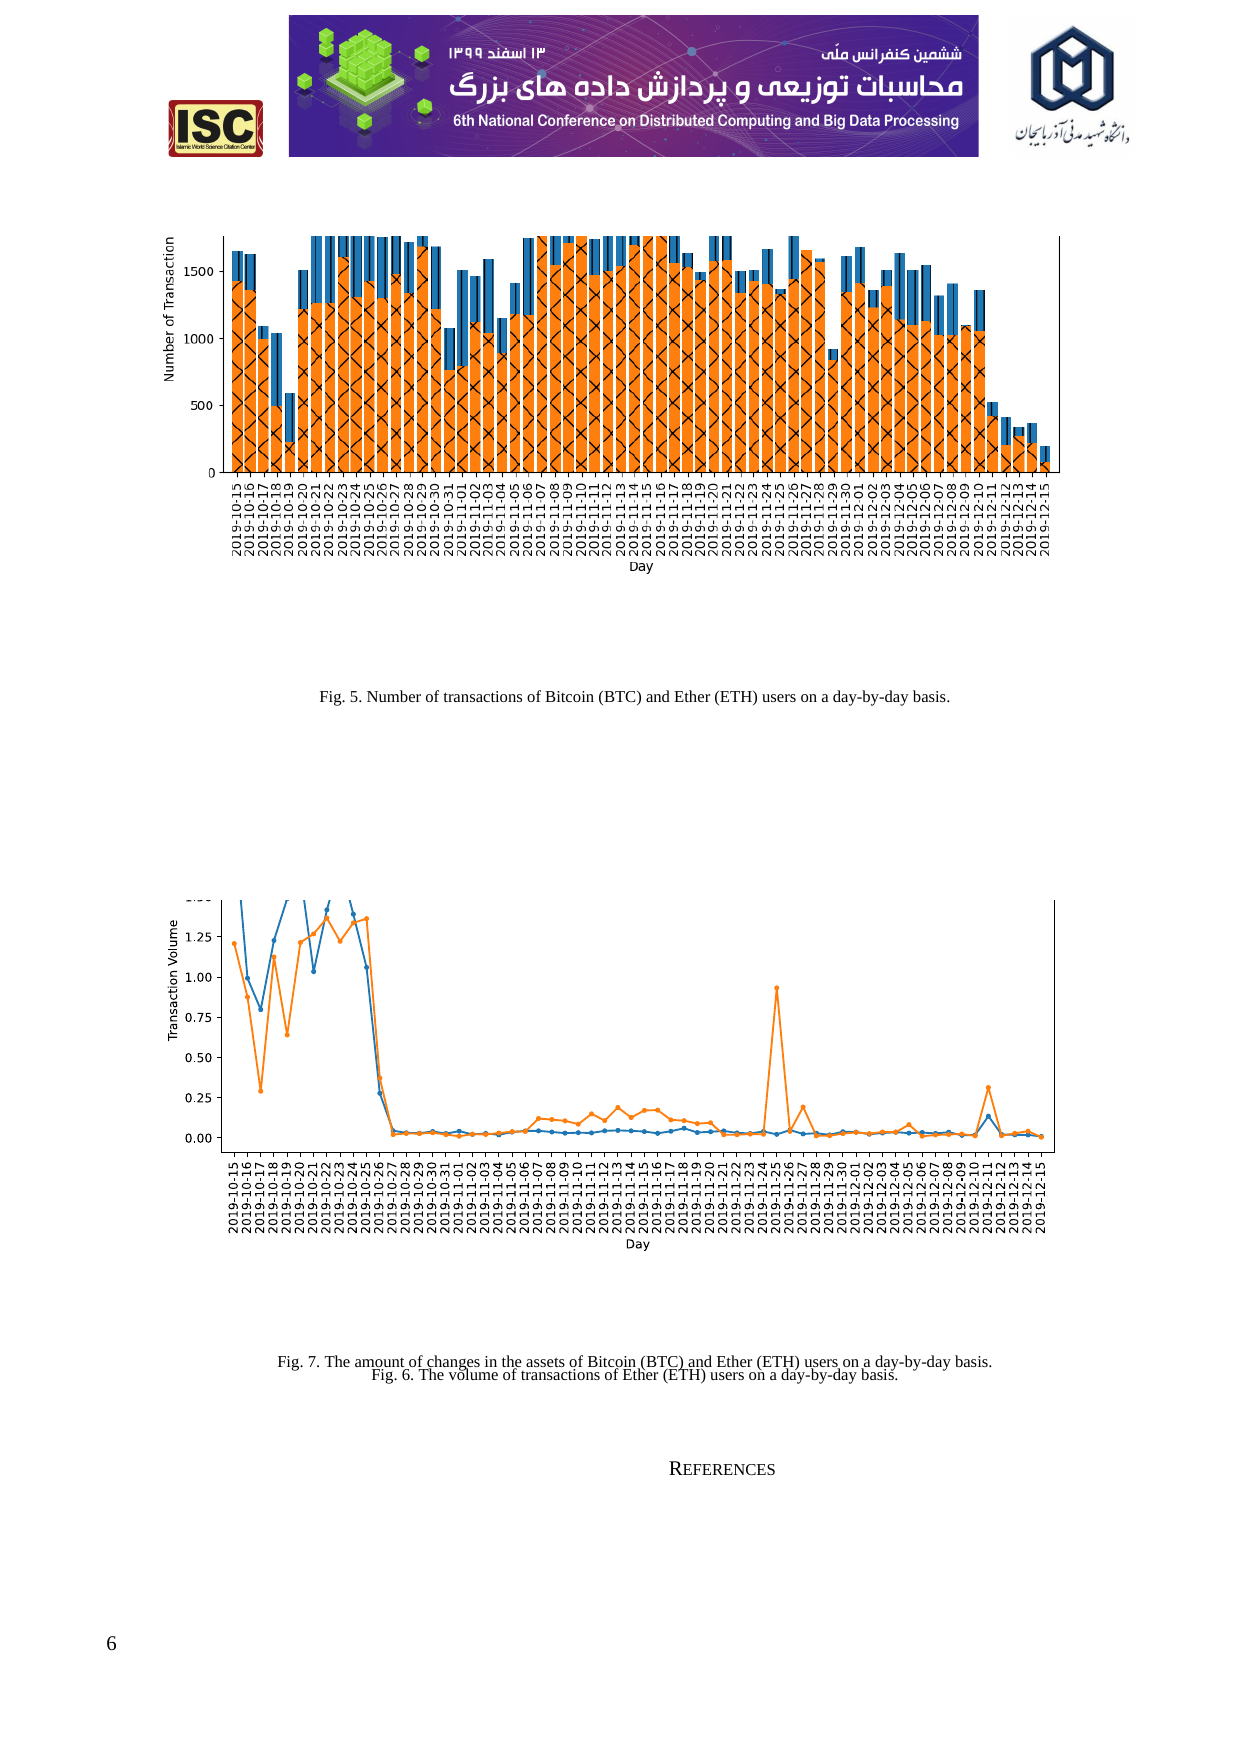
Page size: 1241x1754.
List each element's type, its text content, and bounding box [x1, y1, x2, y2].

picture [168, 100, 263, 157]
picture [288, 15, 979, 157]
subtitle References [639, 1456, 1164, 1480]
picture [150, 236, 1072, 587]
picture [1010, 14, 1134, 157]
